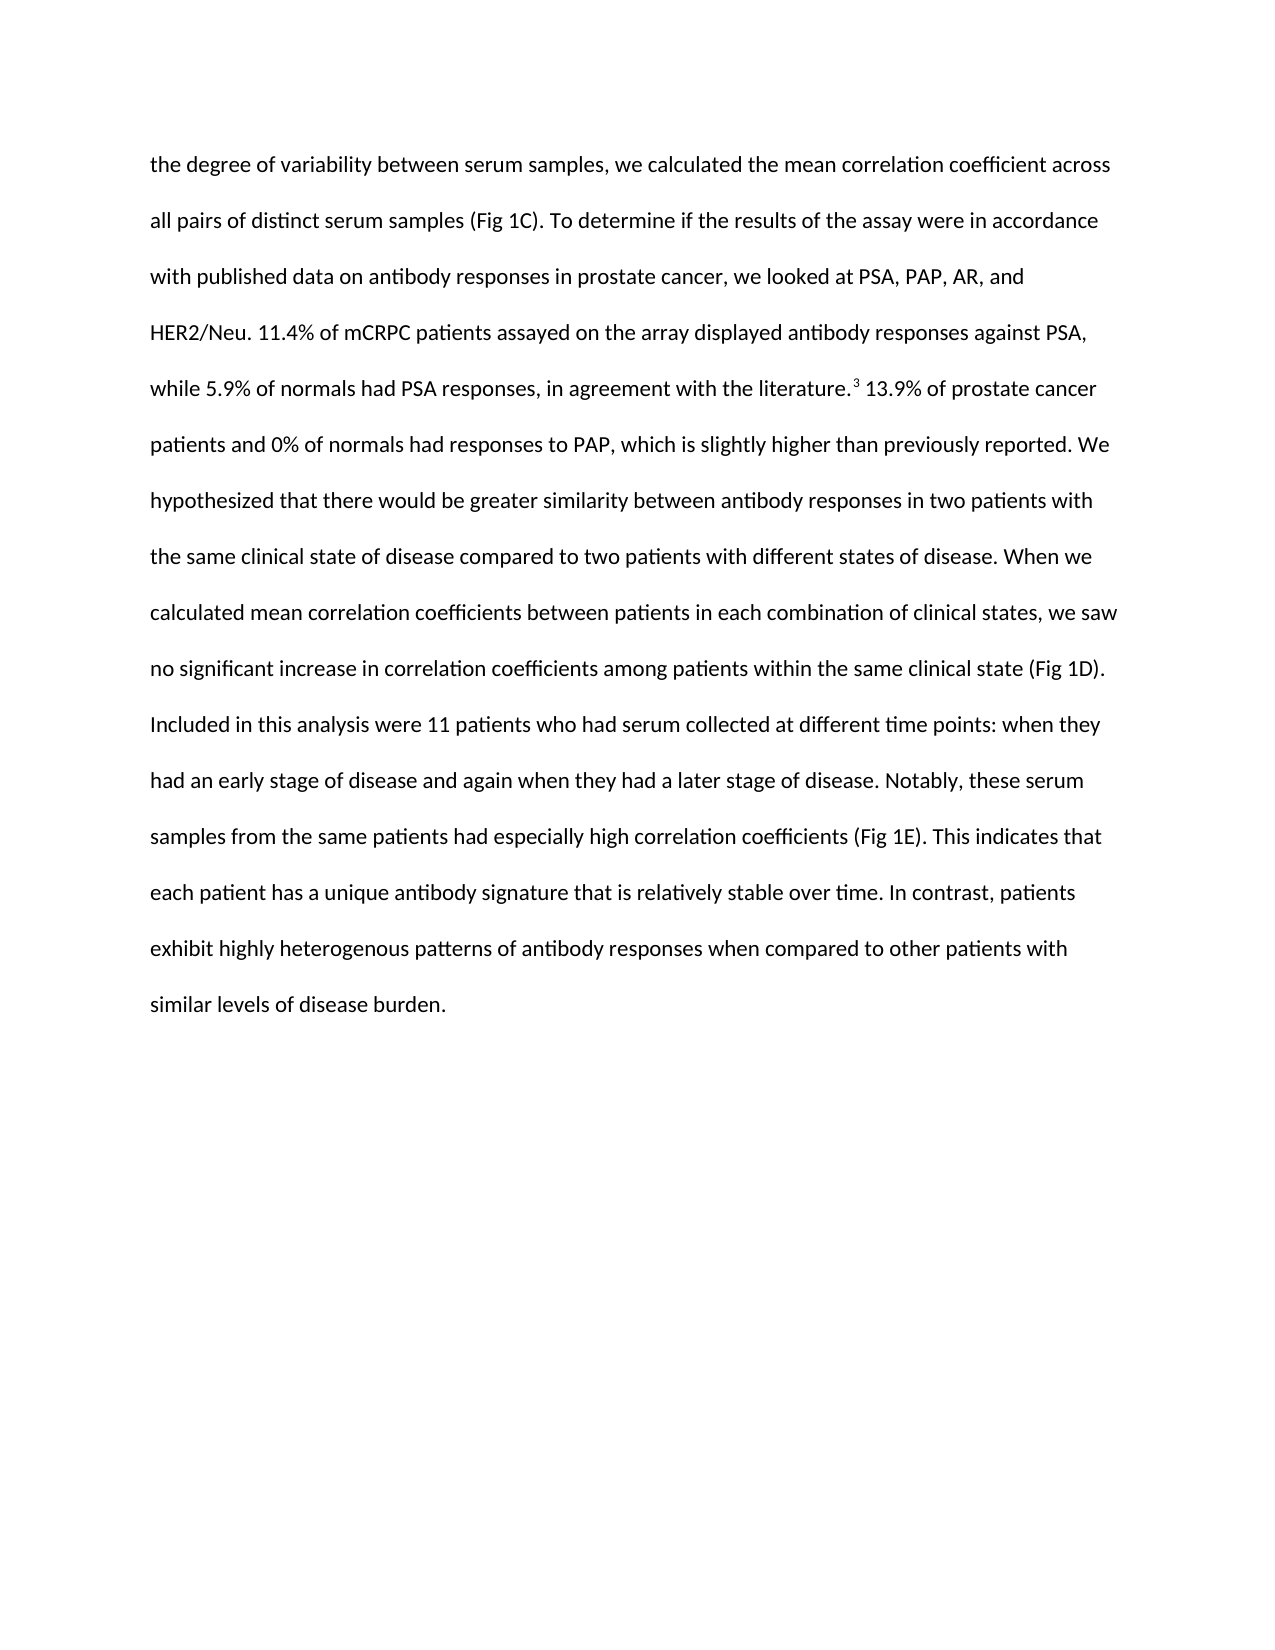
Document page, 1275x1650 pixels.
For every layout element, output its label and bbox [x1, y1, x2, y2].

text [150, 150, 1125, 1019]
